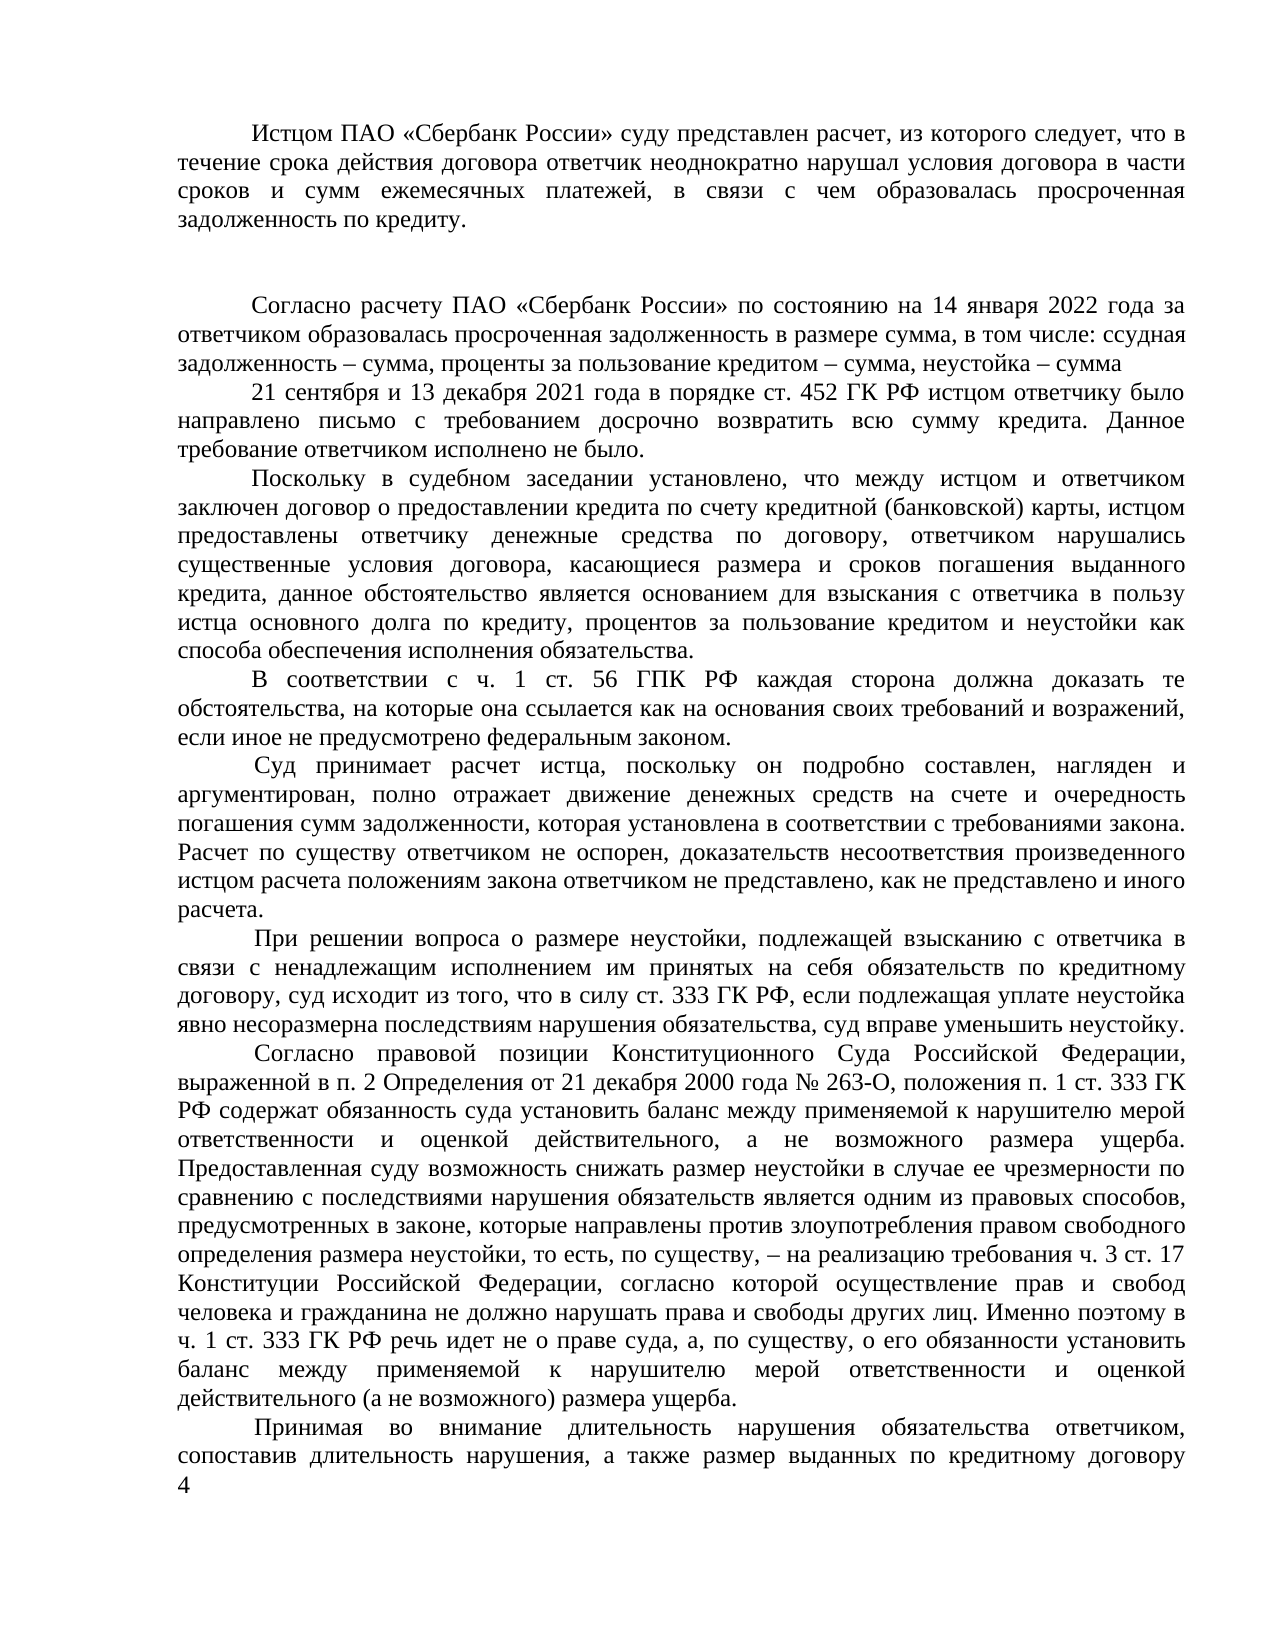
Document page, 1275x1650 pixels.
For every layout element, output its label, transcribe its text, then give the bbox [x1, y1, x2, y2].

text Согласно правовой позиции Конституционного Суда Российской Федерации, выраженной в п. 2 Определения от 21 декабря 2000 года № 263-О, положения п. 1 ст. 333 ГК РФ содержат обязанность суда установить баланс между применяемой к нарушителю мерой ответственности и оценкой действительного, а не возможного размера ущерба. Предоставленная суду возможность снижать размер неустойки в случае ее чрезмерности по сравнению с последствиями нарушения обязательств является одним из правовых способов, предусмотренных в законе, которые направлены против злоупотребления правом свободного определения размера неустойки, то есть, по существу, – на реализацию требования ч. 3 ст. 17 Конституции Российской Федерации, согласно которой осуществление прав и свобод человека и гражданина не должно нарушать права и свободы других лиц. Именно поэтому в ч. 1 ст. 333 ГК РФ речь идет не о праве суда, а, по существу, о его обязанности установить баланс между применяемой к нарушителю мерой ответственности и оценкой действительного (а не возможного) размера ущерба. [177, 1038, 1186, 1412]
text Суд принимает расчет истца, поскольку он подробно составлен, нагляден и аргументирован, полно отражает движение денежных средств на счете и очередность погашения сумм задолженности, которая установлена в соответствии с требованиями закона. Расчет по существу ответчиком не оспорен, доказательств несоответствия произведенного истцом расчета положениям закона ответчиком не представлено, как не представлено и иного расчета. [177, 751, 1186, 923]
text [177, 1412, 1186, 1469]
text Истцом ПАО «Сбербанк России» суду представлен расчет, из которого следует, что в течение срока действия договора ответчик неоднократно нарушал условия договора в части сроков и сумм ежемесячных платежей, в связи с чем образовалась просроченная задолженность по кредиту. [177, 118, 1186, 233]
text 21 сентября и 13 декабря 2021 года в порядке ст. 452 ГК РФ истцом ответчику было направлено письмо с требованием досрочно возвратить всю сумму кредита. Данное требование ответчиком исполнено не было. [177, 377, 1186, 463]
text Согласно расчету ПАО «Сбербанк России» по состоянию на 14 января 2022 года за ответчиком образовалась просроченная задолженность в размере сумма, в том числе: ссудная задолженность – сумма, проценты за пользование кредитом – сумма, неустойка – сумма [177, 291, 1186, 377]
text Поскольку в судебном заседании установлено, что между истцом и ответчиком заключен договор о предоставлении кредита по счету кредитной (банковской) карты, истцом предоставлены ответчику денежные средства по договору, ответчиком нарушались существенные условия договора, касающиеся размера и сроков погашения выданного кредита, данное обстоятельство является основанием для взыскания с ответчика в пользу истца основного долга по кредиту, процентов за пользование кредитом и неустойки как способа обеспечения исполнения обязательства. [177, 463, 1186, 664]
text При решении вопроса о размере неустойки, подлежащей взысканию с ответчика в связи с ненадлежащим исполнением им принятых на себя обязательств по кредитному договору, суд исходит из того, что в силу ст. 333 ГК РФ, если подлежащая уплате неустойка явно несоразмерна последствиям нарушения обязательства, суд вправе уменьшить неустойку. [177, 923, 1186, 1038]
text В соответствии с ч. 1 ст. 56 ГПК РФ каждая сторона должна доказать те обстоятельства, на которые она ссылается как на основания своих требований и возражений, если иное не предусмотрено федеральным законом. [177, 664, 1186, 751]
